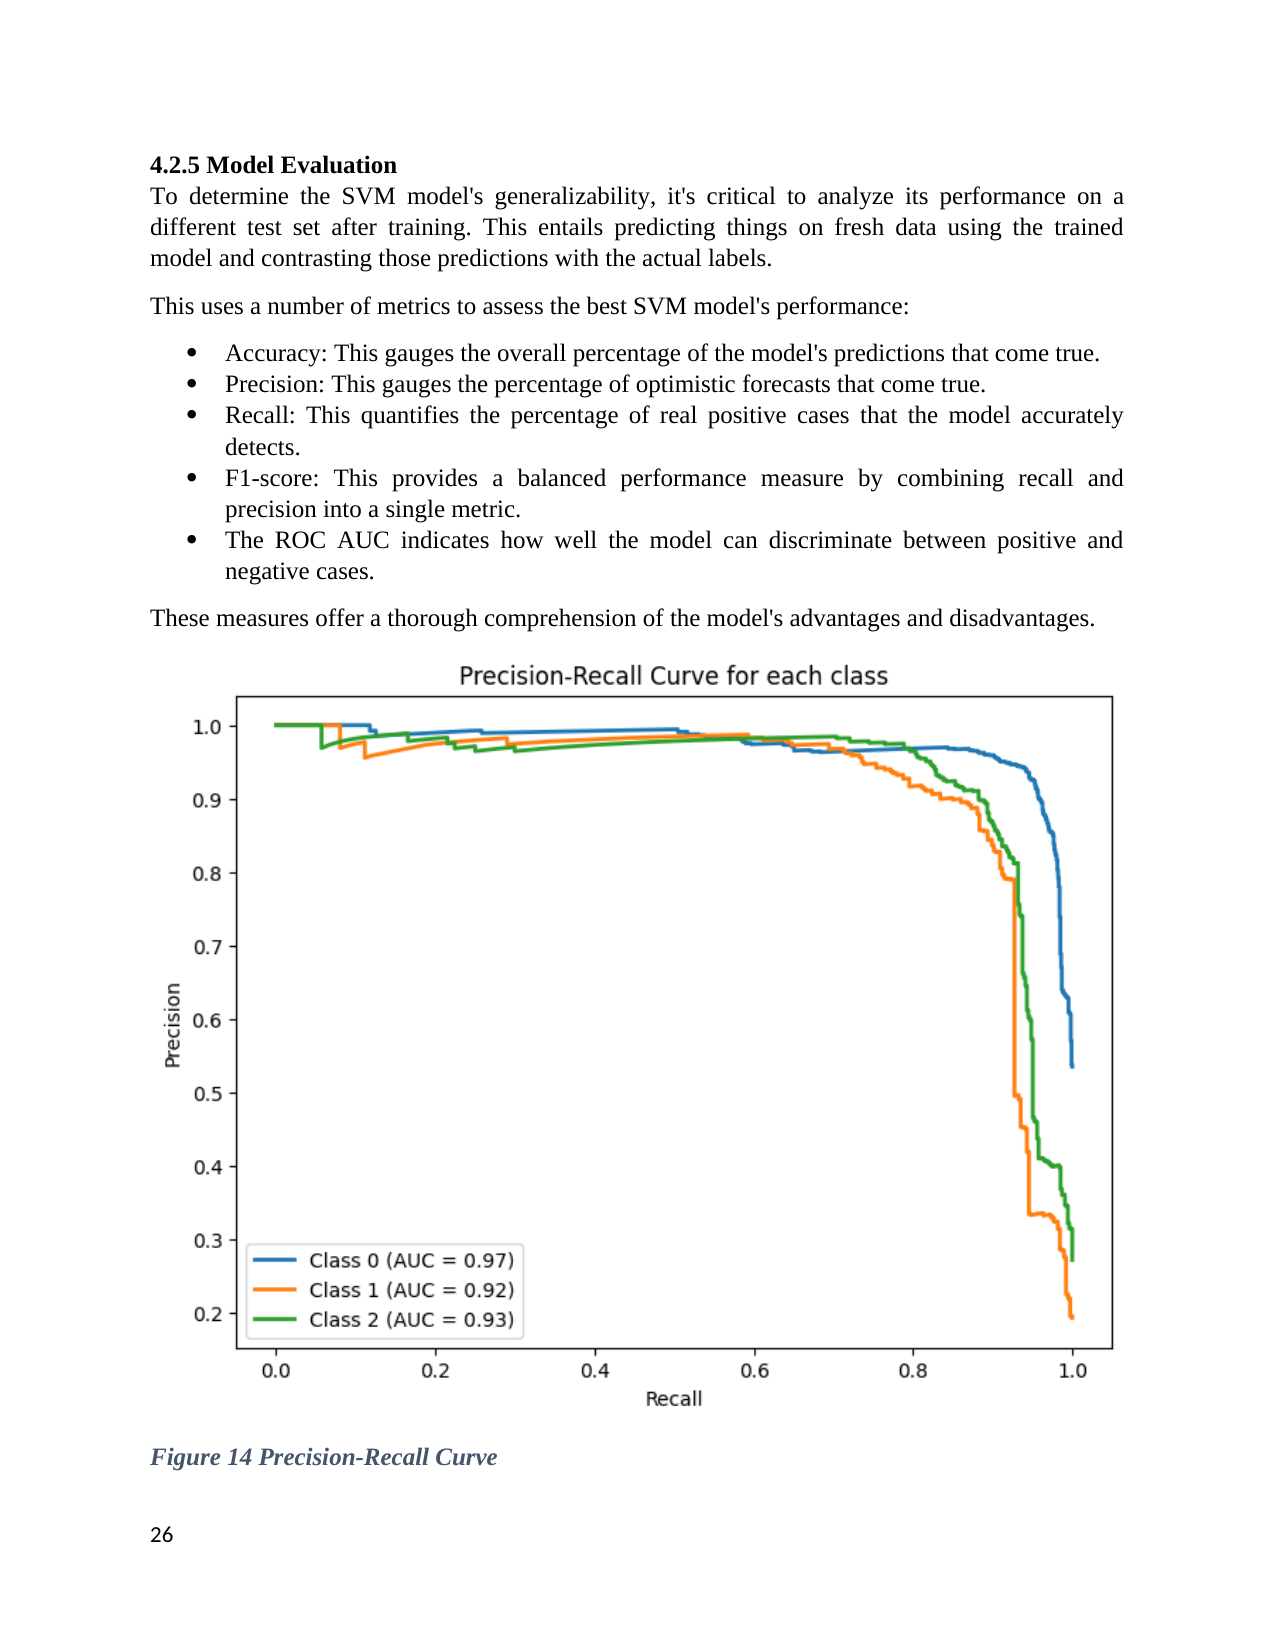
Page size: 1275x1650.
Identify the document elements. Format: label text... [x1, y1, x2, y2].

list Precision: This gauges the percentage of optimistic forecasts that come true. [187, 369, 1125, 398]
text This uses a number of metrics to assess the best SVM model's performance: [150, 291, 1125, 319]
text These measures offer a thorough comprehension of the model's advantages and disadvantages. [150, 603, 1125, 632]
subtitle 4.2.5 Model Evaluation [150, 150, 1125, 179]
text To determine the SVM model's generalizability, it's critical to analyze its performance on a different test set after training. This entails predicting things on fresh data using the trained model and contrasting those predictions with the actual labels. [150, 181, 1125, 272]
list Recall: This quantifies the percentage of real positive cases that the model accurately detects. [187, 401, 1125, 460]
list F1-score: This provides a balanced performance measure by combining recall and precision into a single metric. [187, 463, 1125, 522]
text Figure 14 Precision-Recall Curve [150, 1442, 1125, 1471]
picture [150, 651, 1125, 1423]
list The ROC AUC indicates how well the model can discriminate between positive and negative cases. [187, 525, 1125, 584]
list Accuracy: This gauges the overall percentage of the model's predictions that come true. [187, 338, 1125, 367]
